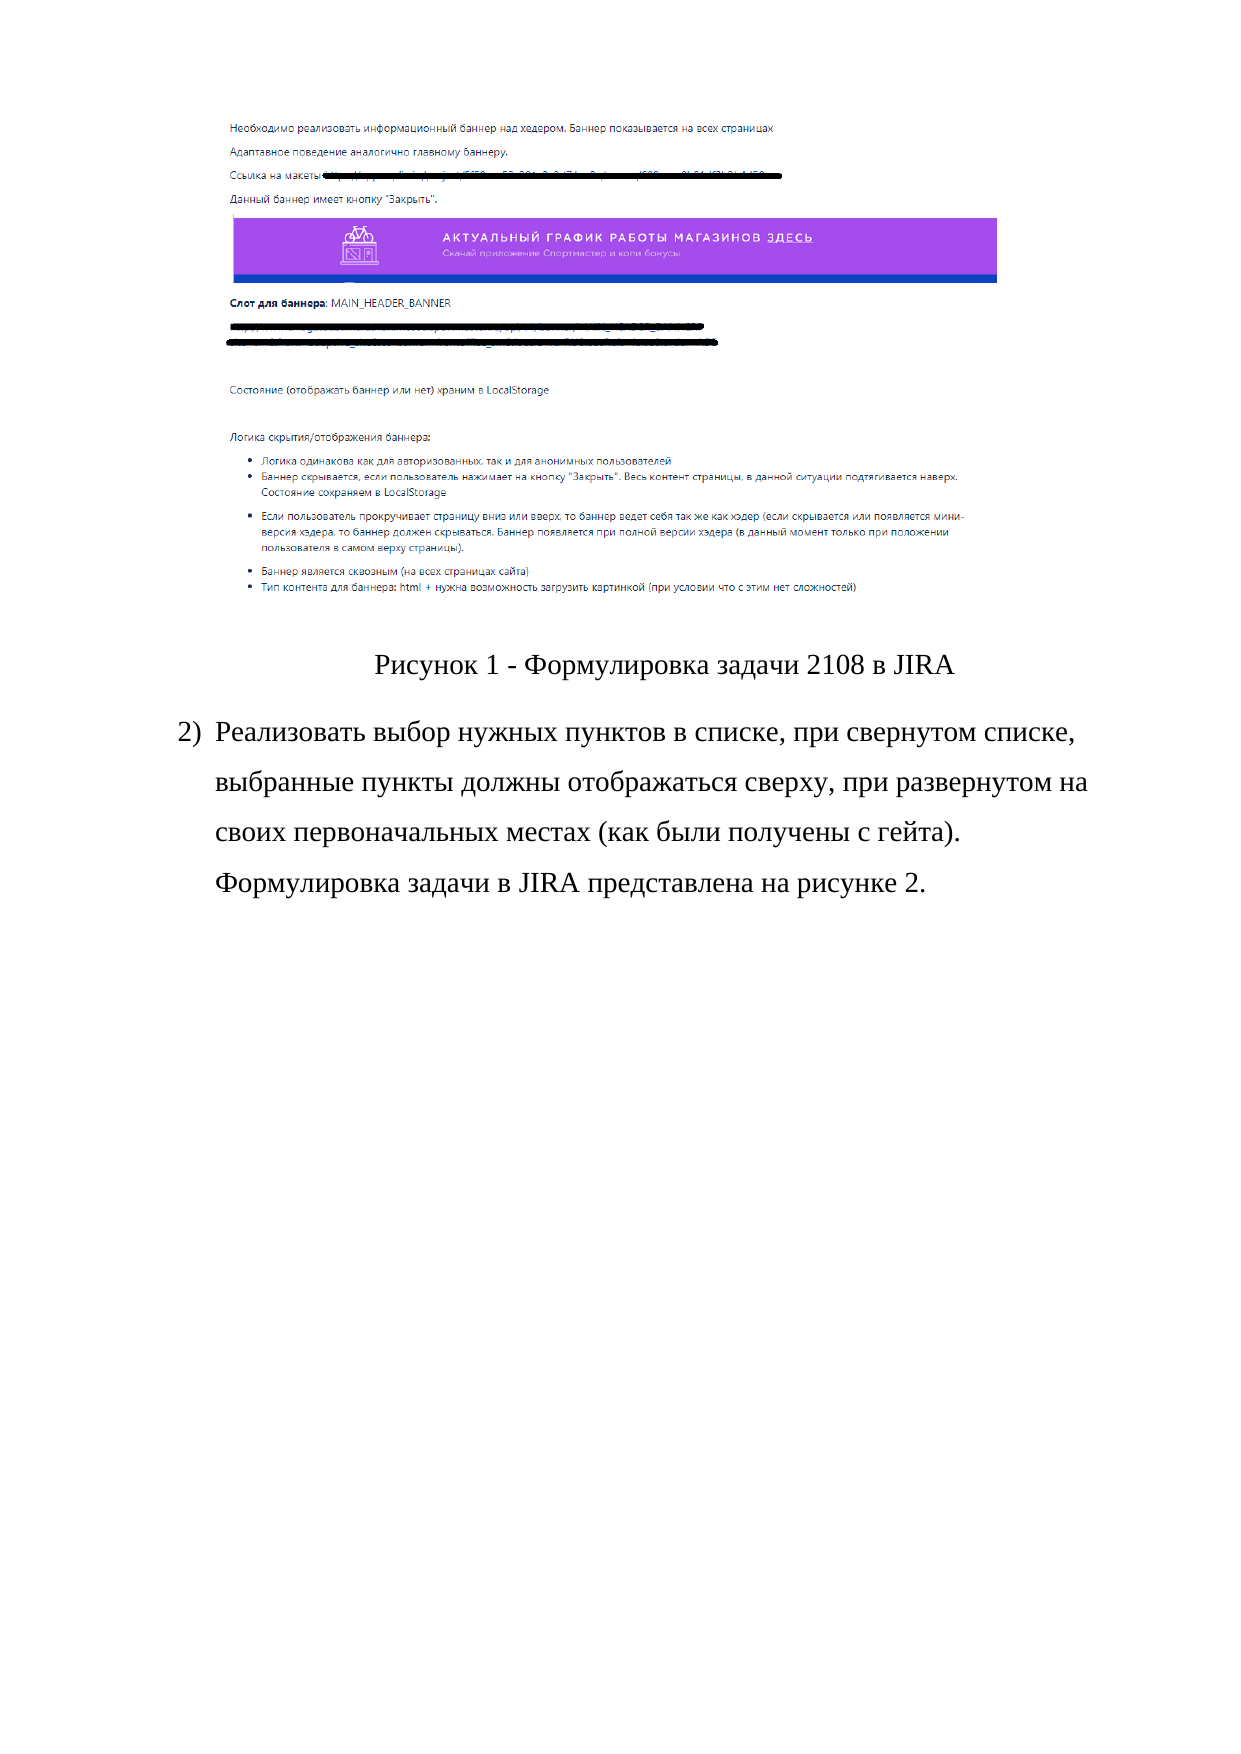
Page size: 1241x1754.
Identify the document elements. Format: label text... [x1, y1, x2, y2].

picture [223, 118, 1032, 614]
text Рисунок 1 - Формулировка задачи 2108 в JIRА [103, 647, 1152, 680]
list Реализовать выбор нужных пунктов в списке, при свернутом списке, выбранные пункты должны отображаться сверху, при развернутом на своих первоначальных местах (как были получены с гейта). Формулировка задачи в JIRA представлена на рисунке 2. [177, 714, 1152, 898]
